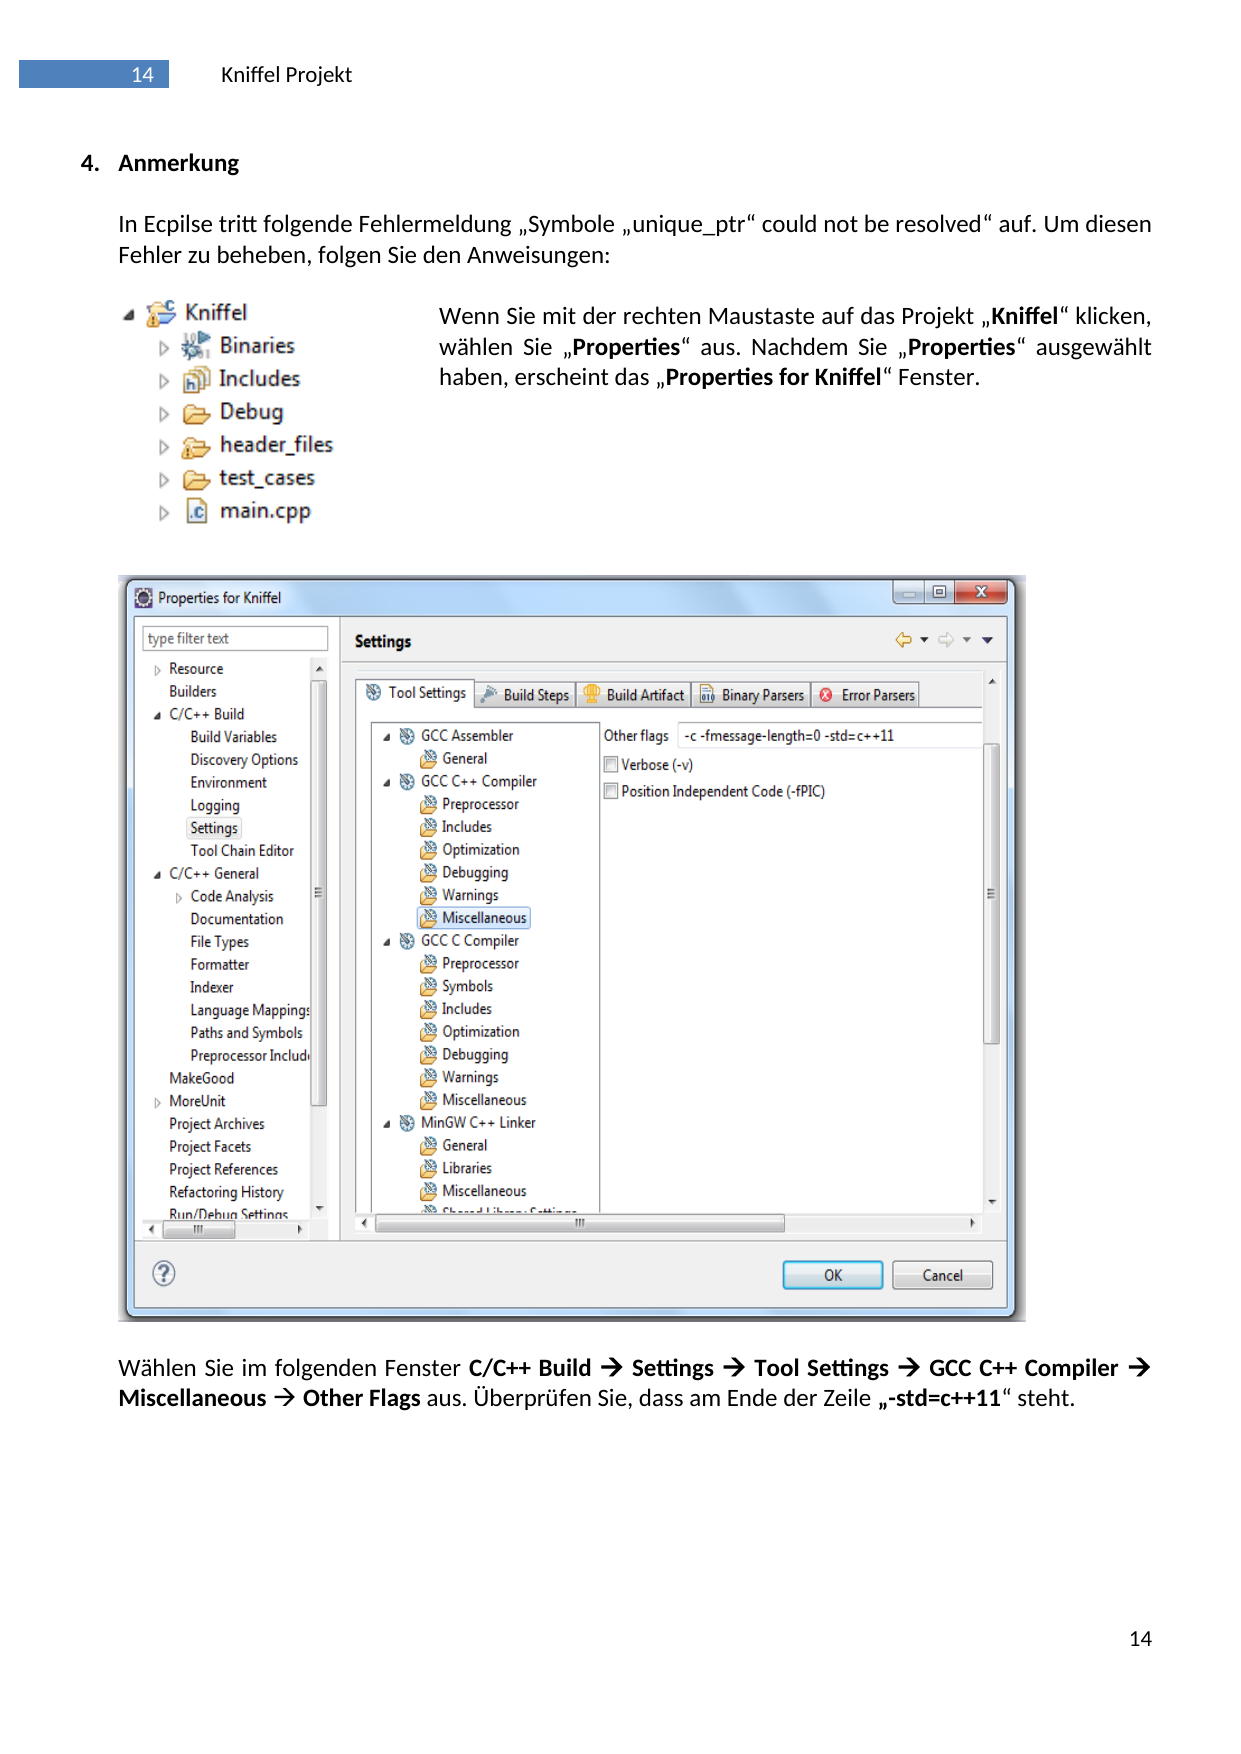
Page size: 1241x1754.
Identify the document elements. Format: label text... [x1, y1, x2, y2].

text Wählen Sie im folgenden Fenster C/C++ Build Settings Tool Settings GCC C++ Compiler Miscellaneous Other Flags aus. Überprüfen Sie, dass am Ende der Zeile „-std=c++11“ steht. [118, 1352, 1152, 1413]
text Wenn Sie mit der rechten Maustaste auf das Projekt „Kniffel“ klicken, wählen Sie „Properties“ aus. Nachdem Sie „Properties“ ausgewählt haben, erscheint das „Properties for Kniffel“ Fenster. [421, 300, 1152, 392]
picture [118, 575, 1026, 1322]
picture [118, 300, 421, 532]
subtitle Anmerkung [81, 148, 1152, 178]
text In Ecpilse tritt folgende Fehlermeldung „Symbole „unique_ptr“ could not be resolved“ auf. Um diesen Fehler zu beheben, folgen Sie den Anweisungen: [118, 209, 1152, 270]
